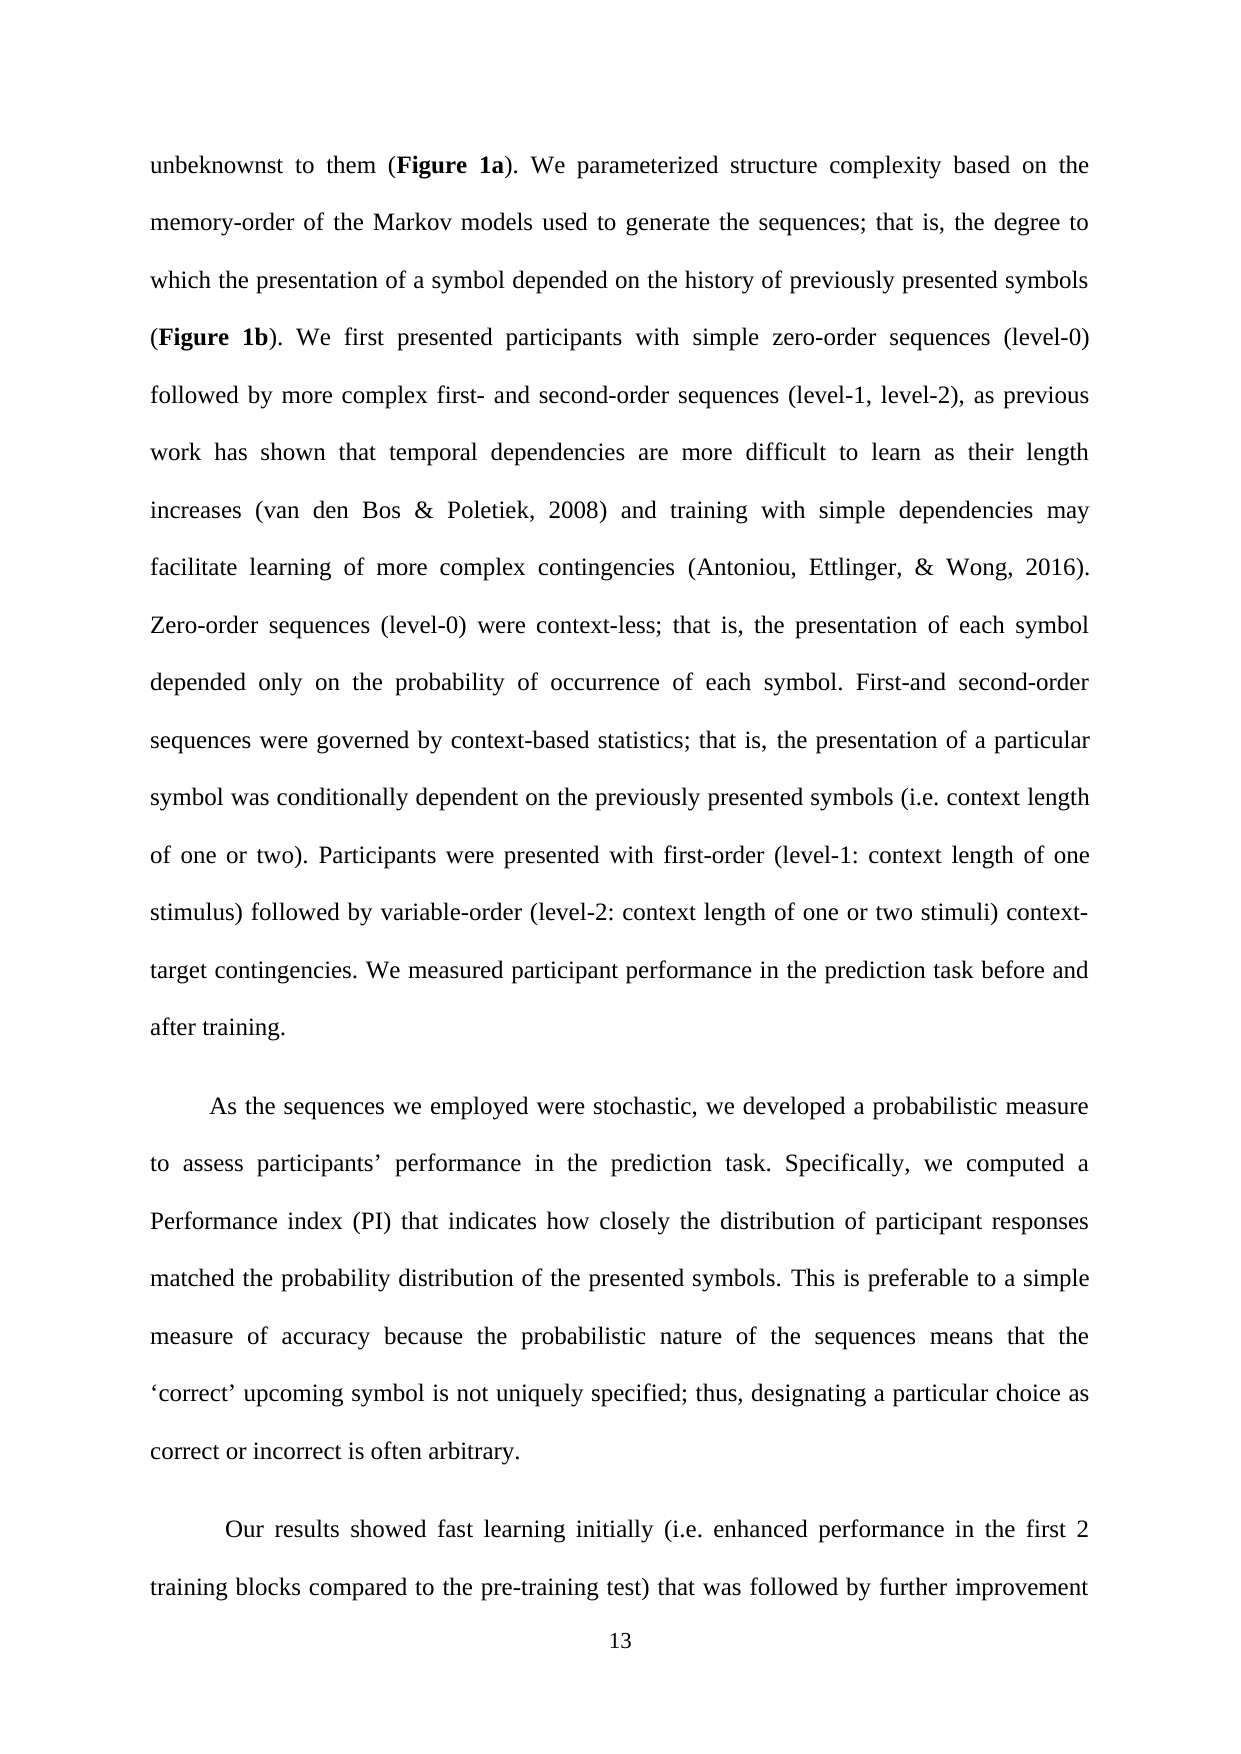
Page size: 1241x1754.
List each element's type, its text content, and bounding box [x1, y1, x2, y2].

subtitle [150, 150, 1090, 1041]
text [150, 1514, 1090, 1600]
subtitle As the sequences we employed were stochastic, we developed a probabilistic measure to assess participants’ performance in the prediction task. Specifically, we computed a Performance index (PI) that indicates how closely the distribution of participant responses matched the probability distribution of the presented symbols. This is preferable to a simple measure of accuracy because the probabilistic nature of the sequences means that the ‘correct’ upcoming symbol is not uniquely specified; thus, designating a particular choice as correct or incorrect is often arbitrary. [150, 1091, 1090, 1464]
